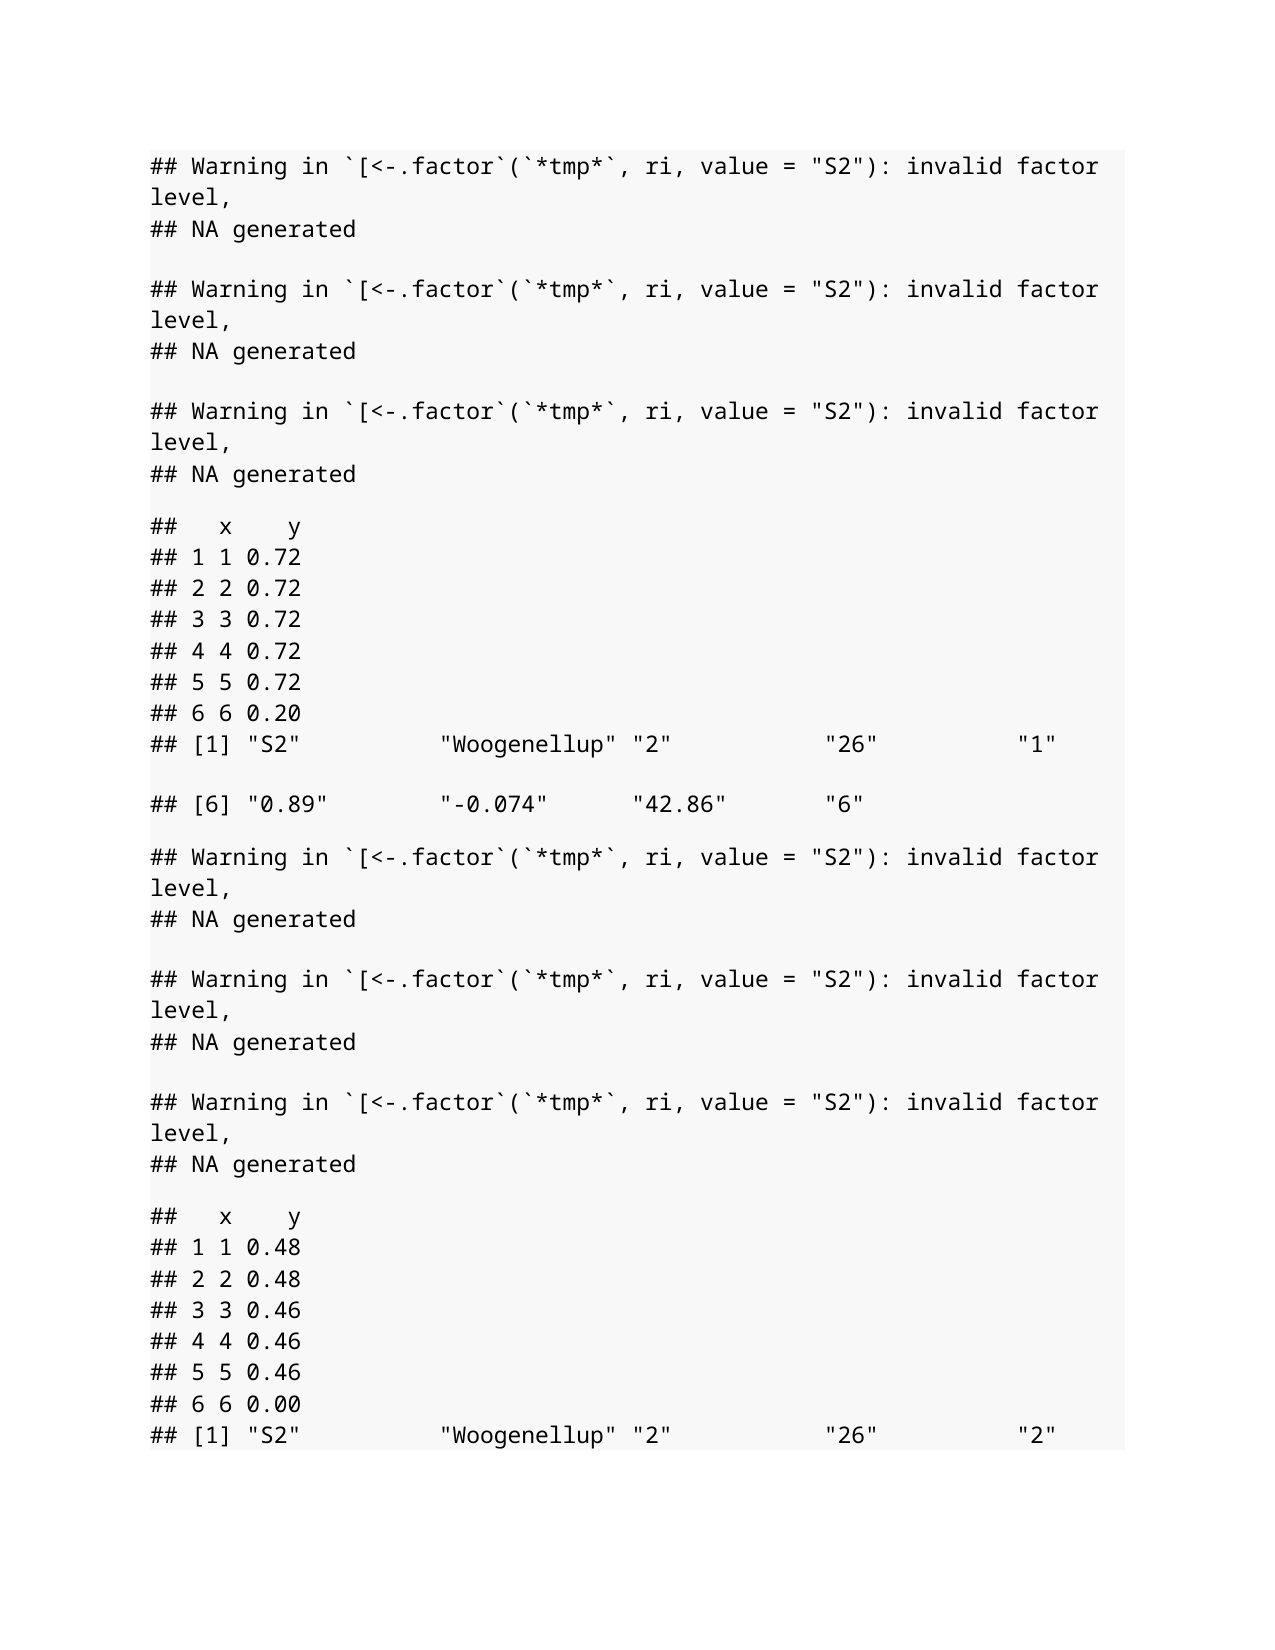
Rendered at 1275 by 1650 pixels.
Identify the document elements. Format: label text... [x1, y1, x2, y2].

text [150, 1200, 1125, 1450]
text ## x y ## 1 1 0.72 ## 2 2 0.72 ## 3 3 0.72 ## 4 4 0.72 ## 5 5 0.72 ## 6 6 0.20 ## [1] "S2" "Woogenellup" "2" "26" "1" ## [6] "0.89" "-0.074" "42.86" "6" [150, 509, 1125, 819]
